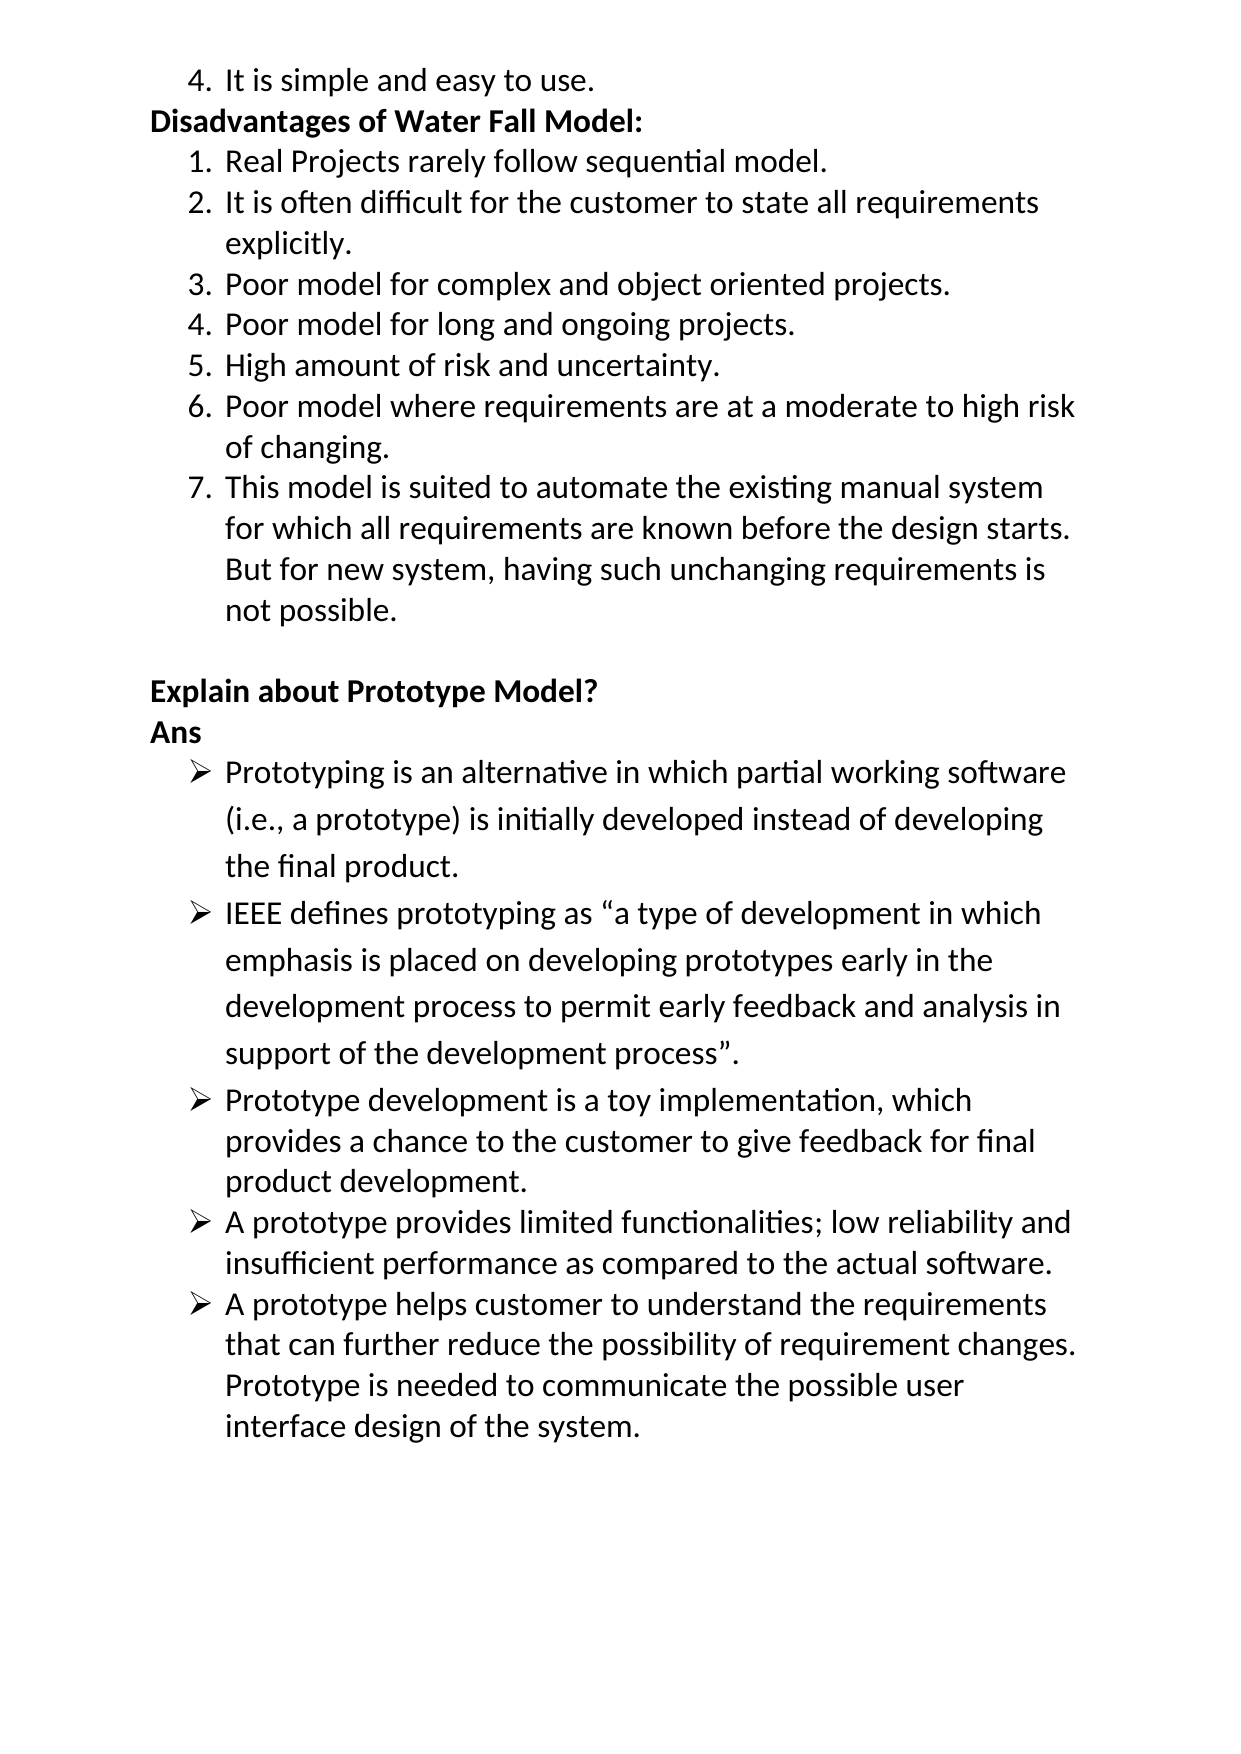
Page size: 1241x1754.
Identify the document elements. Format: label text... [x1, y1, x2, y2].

list Poor model for complex and object oriented projects. [187, 263, 1090, 303]
text Ans [150, 711, 1090, 751]
text Disadvantages of Water Fall Model: [150, 100, 1090, 141]
list Poor model for long and ongoing projects. [187, 303, 1090, 344]
list Real Projects rarely follow sequential model. [187, 141, 1090, 181]
list Prototyping is an alternative in which partial working software (i.e., a prototype) is initially developed instead of developing the final product. [187, 751, 1090, 886]
list IEEE defines prototyping as “a type of development in which emphasis is placed on developing prototypes early in the development process to permit early feedback and analysis in support of the development process”. [187, 892, 1090, 1073]
list It is often difficult for the customer to state all requirements explicitly. [187, 181, 1090, 263]
text Explain about Prototype Model? [150, 670, 1090, 711]
list Poor model where requirements are at a moderate to high risk of changing. [187, 385, 1090, 466]
list This model is suited to automate the existing manual system for which all requirements are known before the design starts. But for new system, having such unchanging requirements is not possible. [187, 466, 1090, 629]
list It is simple and easy to use. [187, 59, 1090, 100]
list Prototype development is a toy implementation, which provides a chance to the customer to give feedback for final product development. [187, 1079, 1090, 1201]
list A prototype helps customer to understand the requirements that can further reduce the possibility of requirement changes. Prototype is needed to communicate the possible user interface design of the system. [187, 1282, 1090, 1445]
list High amount of risk and uncertainty. [187, 344, 1090, 385]
list A prototype provides limited functionalities; low reliability and insufficient performance as compared to the actual software. [187, 1201, 1090, 1282]
